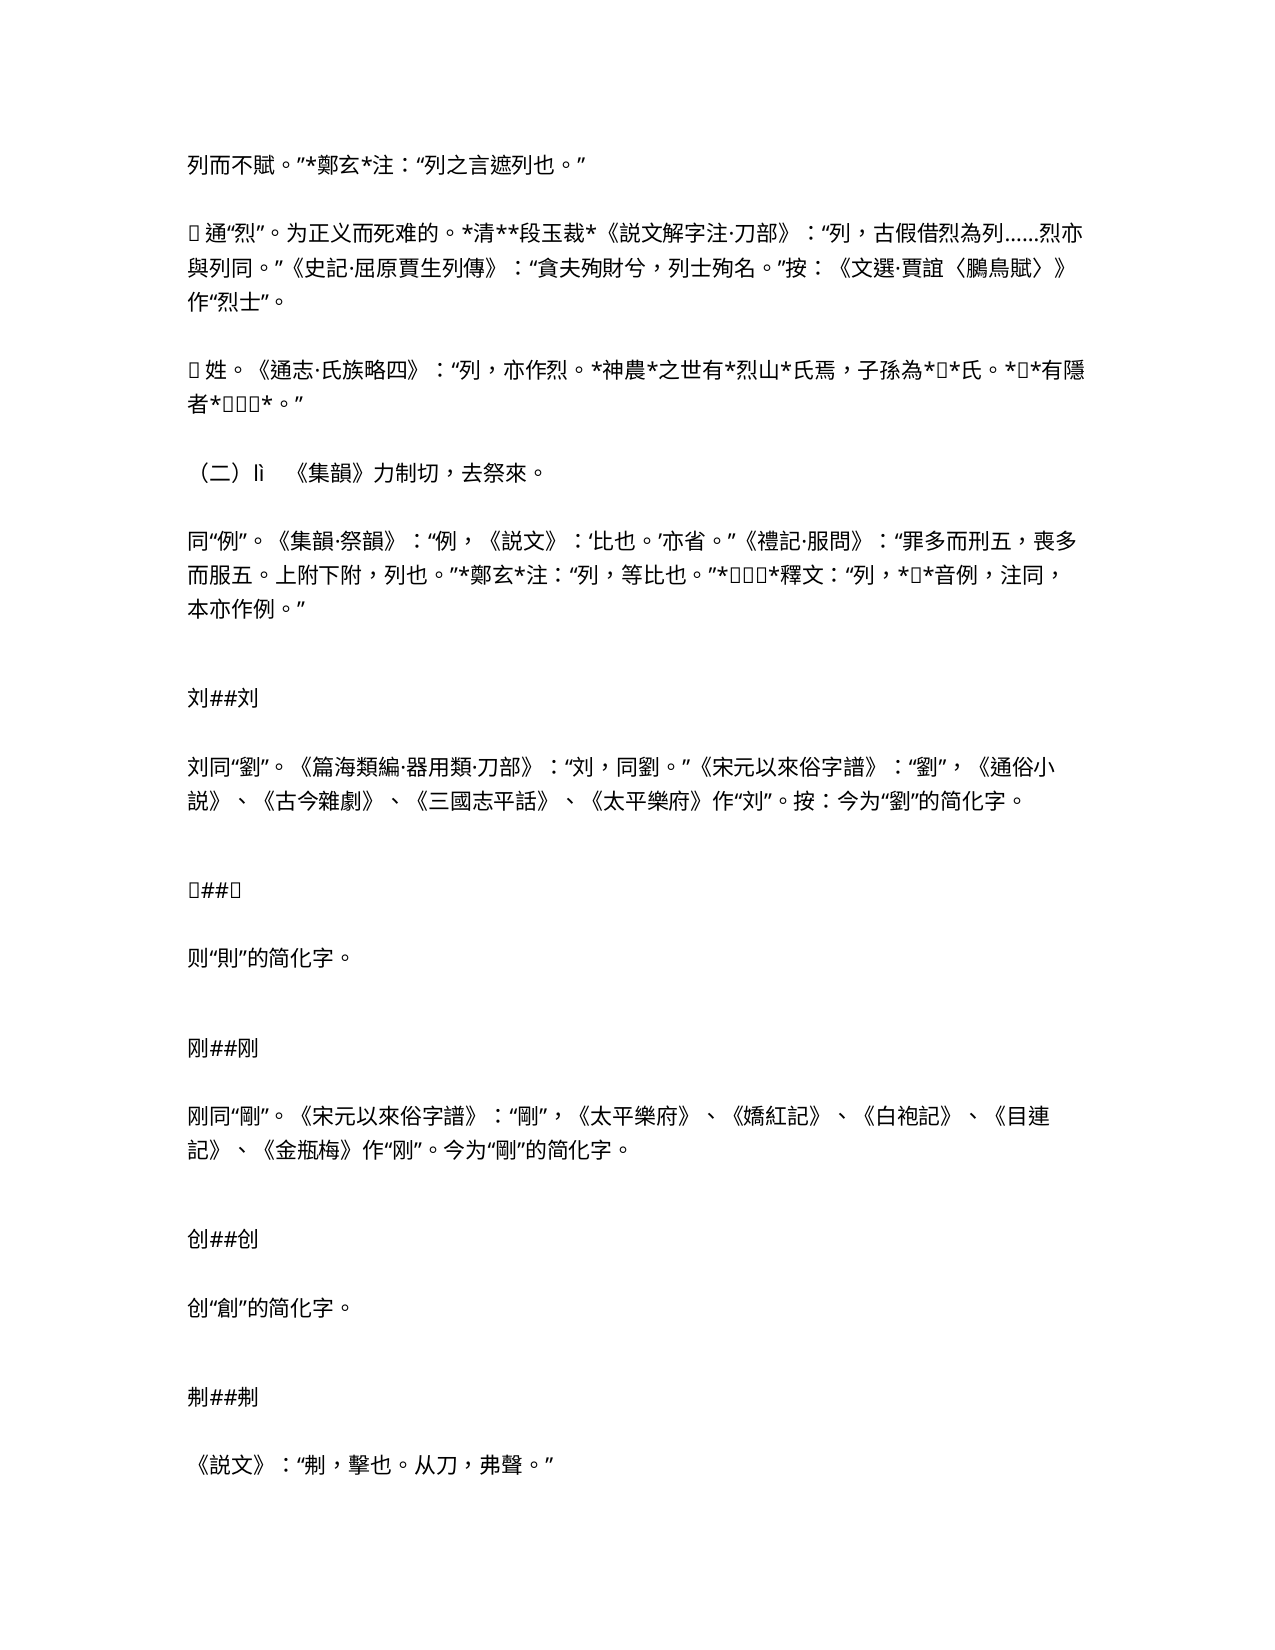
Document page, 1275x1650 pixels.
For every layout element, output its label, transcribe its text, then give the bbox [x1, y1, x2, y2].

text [187, 150, 1087, 658]
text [187, 1382, 1087, 1480]
text 刘##刘 刘同“劉”。《篇海類編·器用類·刀部》：“刘，同劉。”《宋元以來俗字譜》：“劉”，《通俗小説》、《古今雜劇》、《三國志平話》、《太平樂府》作“刘”。按：今为“劉”的简化字。 [187, 683, 1087, 850]
text 刚##刚 刚同“剛”。《宋元以來俗字譜》：“剛”，《太平樂府》、《嬌紅記》、《白袍記》、《目連記》、《金瓶梅》作“刚”。今为“剛”的简化字。 [187, 1032, 1087, 1199]
text 则##则 则“則”的简化字。 [187, 875, 1087, 1007]
text 创##创 创“創”的简化字。 [187, 1224, 1087, 1356]
